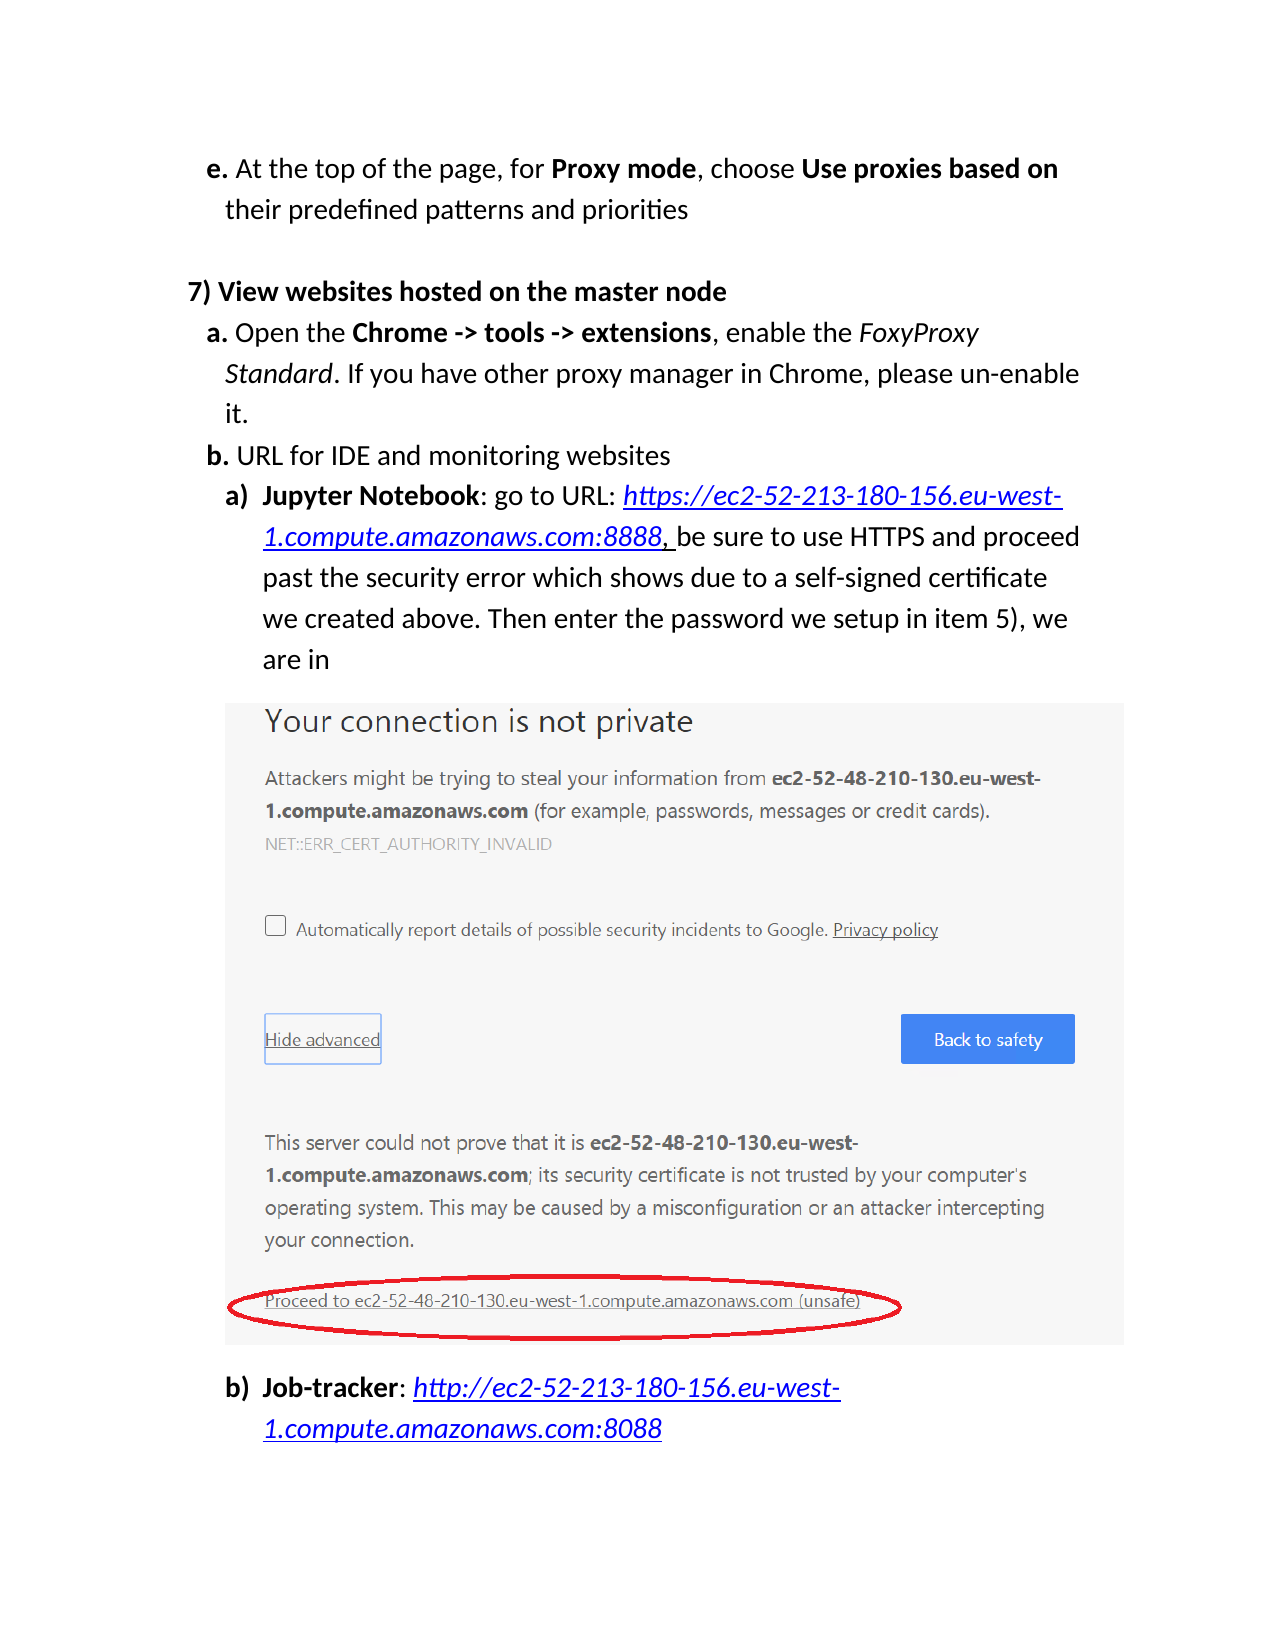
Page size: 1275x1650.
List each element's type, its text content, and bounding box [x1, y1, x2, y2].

list URL for IDE and monitoring websites [206, 437, 1087, 472]
list At the top of the page, for Proxy mode, choose Use proxies based on their predefined patterns and priorities [206, 150, 1087, 227]
list Job-tracker: http://ec2-52-213-180-156.eu-west-1.compute.amazonaws.com:8088 [225, 1369, 1087, 1446]
list Jupyter Notebook: go to URL: https://ec2-52-213-180-156.eu-west-1.compute.amazonaws.com:8888, be sure to use HTTPS and proceed past the security error which shows due to a self-signed certificate we created above. Then enter the password we setup in item 5), we are in [225, 477, 1087, 677]
list View websites hosted on the master node [187, 273, 1087, 308]
list Open the Chrome -> tools -> extensions, enable the FoxyProxy Standard. If you have other proxy manager in Chrome, please un-enable it. [206, 314, 1087, 431]
picture [225, 703, 1124, 1345]
